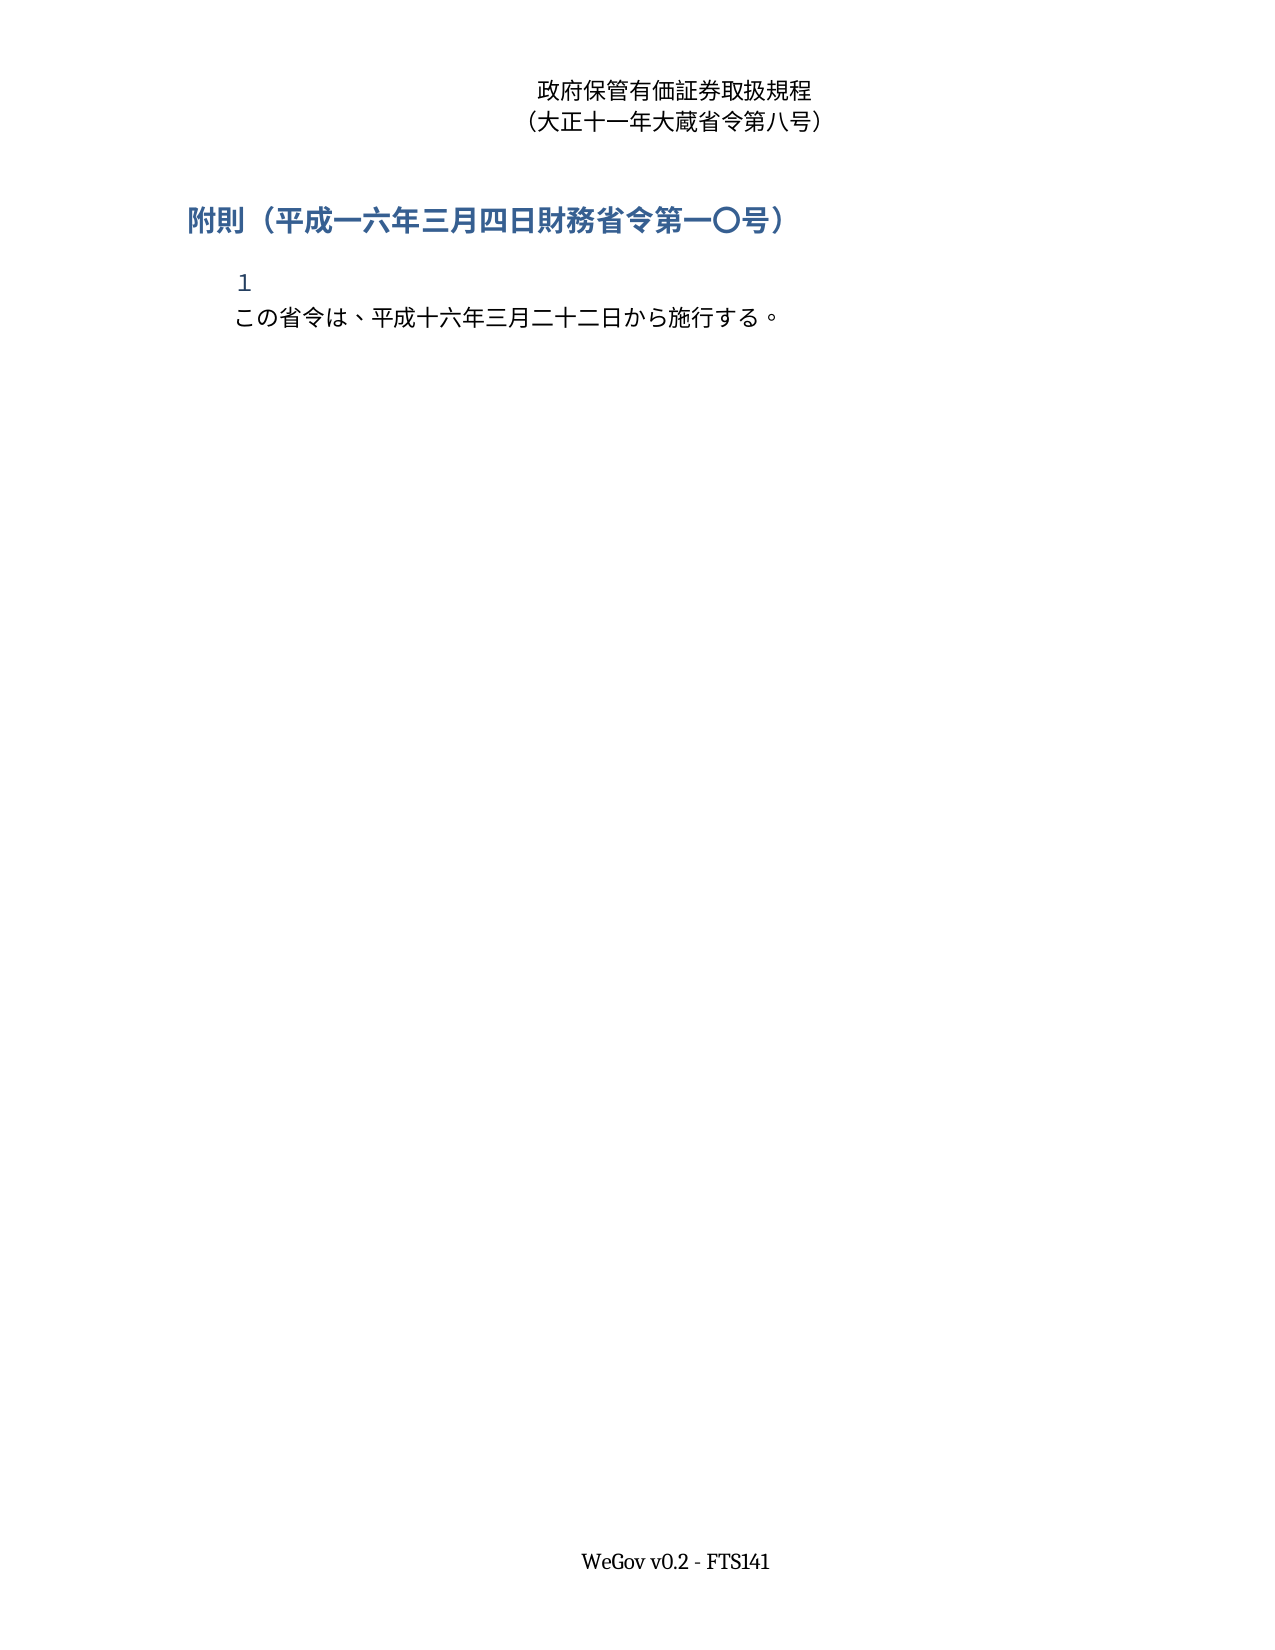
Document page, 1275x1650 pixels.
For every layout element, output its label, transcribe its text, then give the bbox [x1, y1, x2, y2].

subtitle 附則（平成一六年三月四日財務省令第一〇号） [187, 200, 1087, 240]
text この省令は、平成十六年三月二十二日から施行する。 [233, 302, 1087, 334]
subtitle １ [233, 266, 1087, 298]
